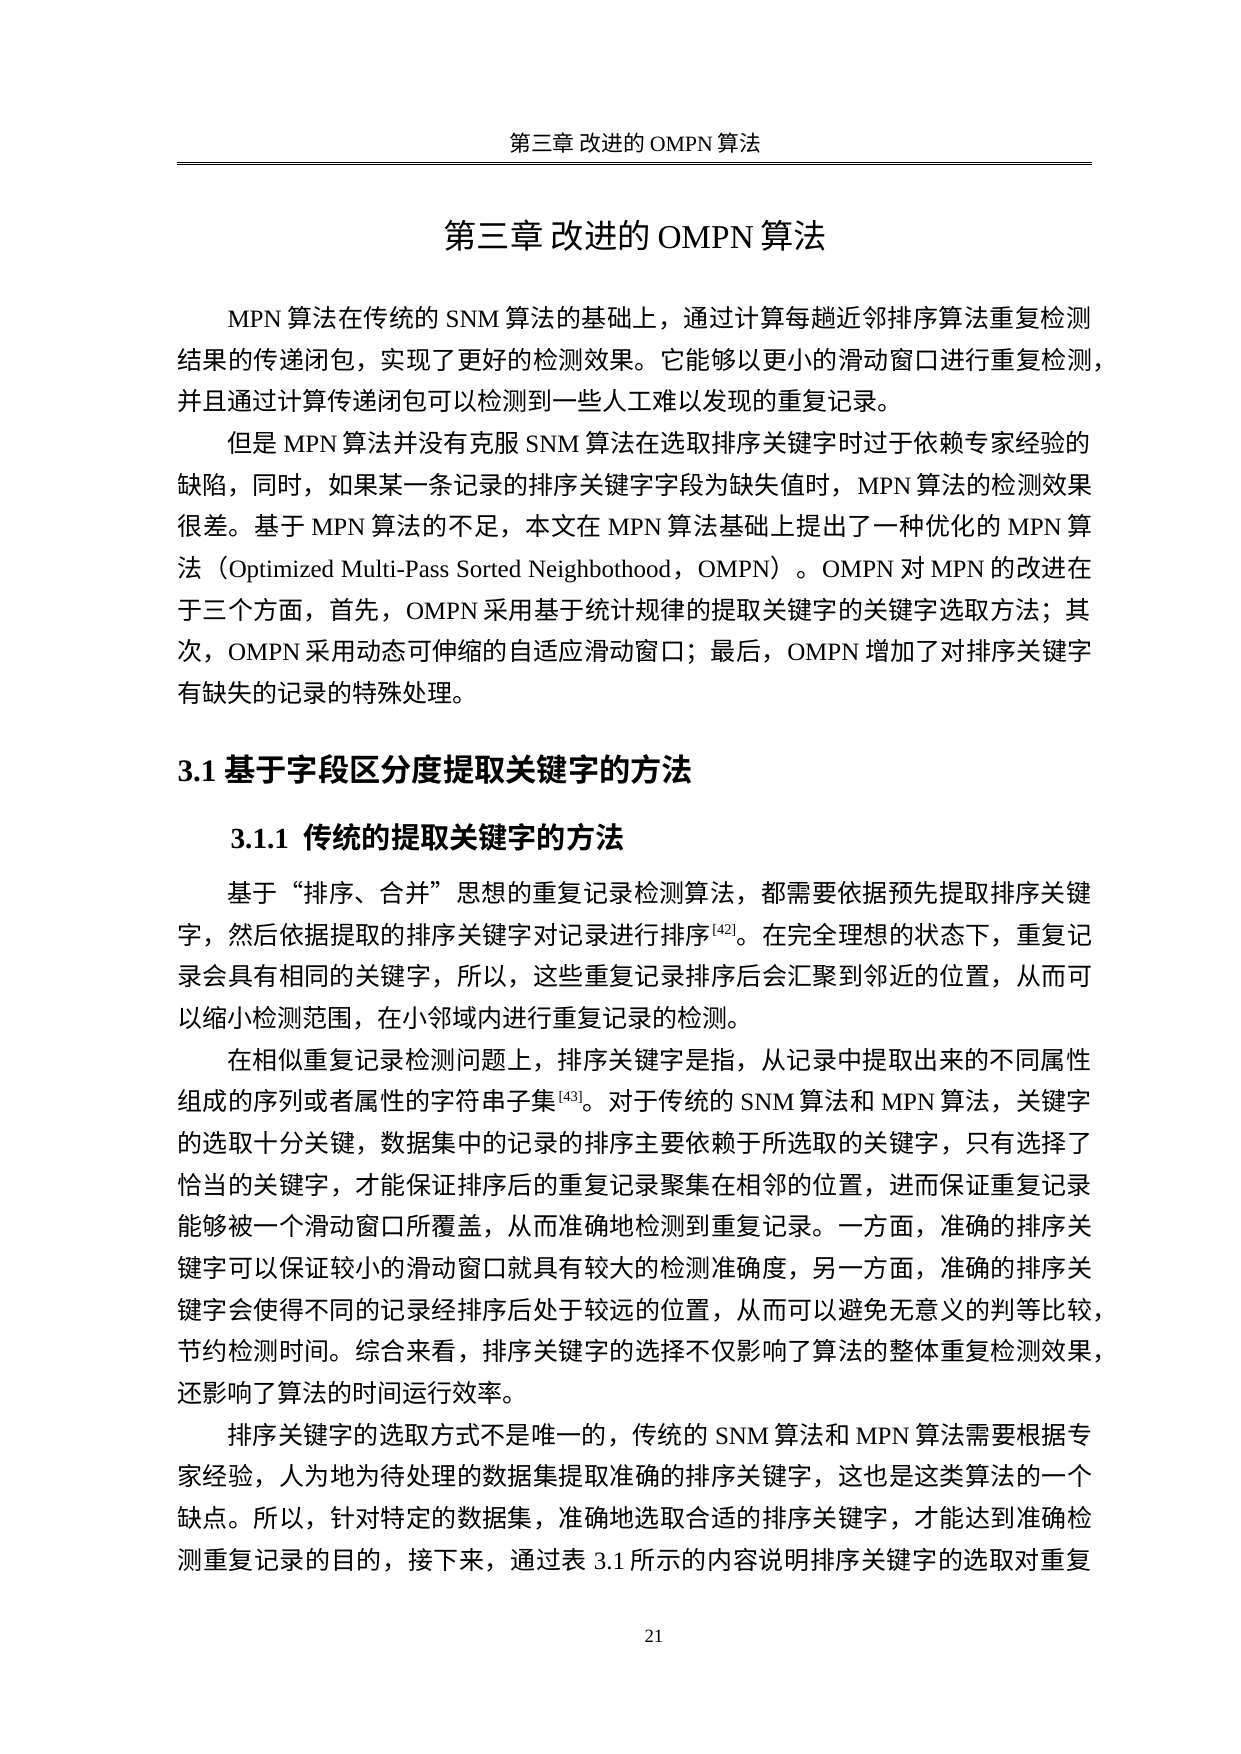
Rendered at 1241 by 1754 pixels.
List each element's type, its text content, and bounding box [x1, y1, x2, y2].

subtitle 3.1.1 传统的提取关键字的方法 [230, 815, 1092, 857]
text 基于“排序、合并”思想的重复记录检测算法，都需要依据预先提取排序关键字，然后依据提取的排序关键字对记录进行排序[]。在完全理想的状态下，重复记录会具有相同的关键字，所以，这些重复记录排序后会汇聚到邻近的位置，从而可以缩小检测范围，在小邻域内进行重复记录的检测。 [177, 869, 1092, 1036]
text 在相似重复记录检测问题上，排序关键字是指，从记录中提取出来的不同属性组成的序列或者属性的字符串子集[]。对于传统的SNM算法和MPN算法，关键字的选取十分关键，数据集中的记录的排序主要依赖于所选取的关键字，只有选择了恰当的关键字，才能保证排序后的重复记录聚集在相邻的位置，进而保证重复记录能够被一个滑动窗口所覆盖，从而准确地检测到重复记录。一方面，准确的排序关键字可以保证较小的滑动窗口就具有较大的检测准确度，另一方面，准确的排序关键字会使得不同的记录经排序后处于较远的位置，从而可以避免无意义的判等比较，节约检测时间。综合来看，排序关键字的选择不仅影响了算法的整体重复检测效果，还影响了算法的时间运行效率。 [177, 1036, 1092, 1411]
text 但是MPN算法并没有克服SNM算法在选取排序关键字时过于依赖专家经验的缺陷，同时，如果某一条记录的排序关键字字段为缺失值时，MPN算法的检测效果很差。基于MPN算法的不足，本文在MPN算法基础上提出了一种优化的MPN算法（Optimized Multi-Pass Sorted Neighbothood，OMPN）。OMPN对MPN的改进在于三个方面，首先，OMPN采用基于统计规律的提取关键字的关键字选取方法；其次，OMPN采用动态可伸缩的自适应滑动窗口；最后，OMPN增加了对排序关键字有缺失的记录的特殊处理。 [177, 419, 1092, 711]
text MPN算法在传统的SNM算法的基础上，通过计算每趟近邻排序算法重复检测结果的传递闭包，实现了更好的检测效果。它能够以更小的滑动窗口进行重复检测，并且通过计算传递闭包可以检测到一些人工难以发现的重复记录。 [177, 294, 1092, 419]
subtitle 第三章 改进的OMPN算法 [177, 215, 1092, 257]
subtitle 3.1 基于字段区分度提取关键字的方法 [177, 748, 1092, 790]
